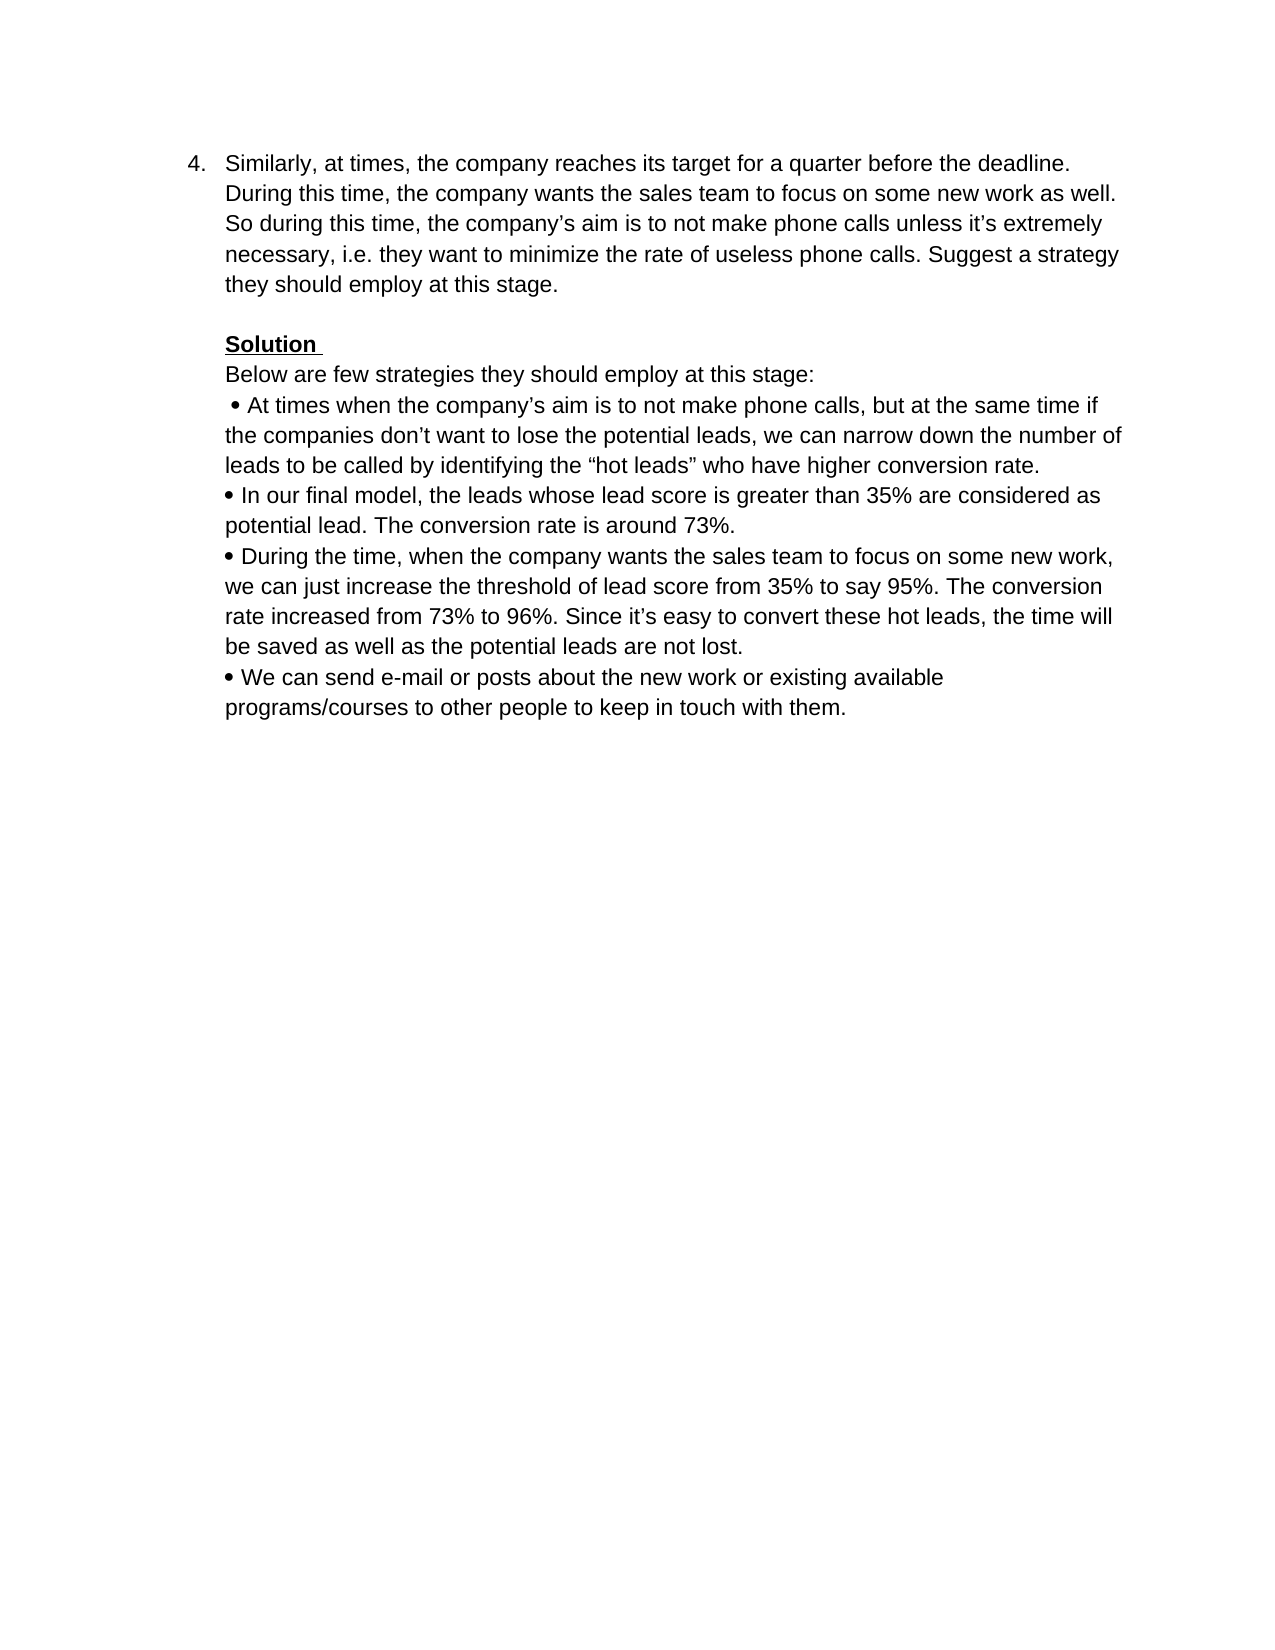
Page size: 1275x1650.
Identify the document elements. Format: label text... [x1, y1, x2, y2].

text In our final model, the leads whose lead score is greater than 35% are considered as potential lead. The conversion rate is around 73%. [225, 482, 1125, 539]
text Solution [225, 331, 1125, 358]
text At times when the company’s aim is to not make phone calls, but at the same time if the companies don’t want to lose the potential leads, we can narrow down the number of leads to be called by identifying the “hot leads” who have higher conversion rate. [225, 392, 1125, 478]
text Below are few strategies they should employ at this stage: [225, 361, 1125, 388]
list Similarly, at times, the company reaches its target for a quarter before the deadline. During this time, the company wants the sales team to focus on some new work as well. So during this time, the company’s aim is to not make phone calls unless it’s extremely necessary, i.e. they want to minimize the rate of useless phone calls. Suggest a strategy they should employ at this stage. [187, 150, 1125, 297]
text We can send e-mail or posts about the new work or existing available programs/courses to other people to keep in touch with them. [225, 663, 1125, 720]
text During the time, when the company wants the sales team to focus on some new work, we can just increase the threshold of lead score from 35% to say 95%. The conversion rate increased from 73% to 96%. Since it’s easy to convert these hot leads, the time will be saved as well as the potential leads are not lost. [225, 543, 1125, 660]
